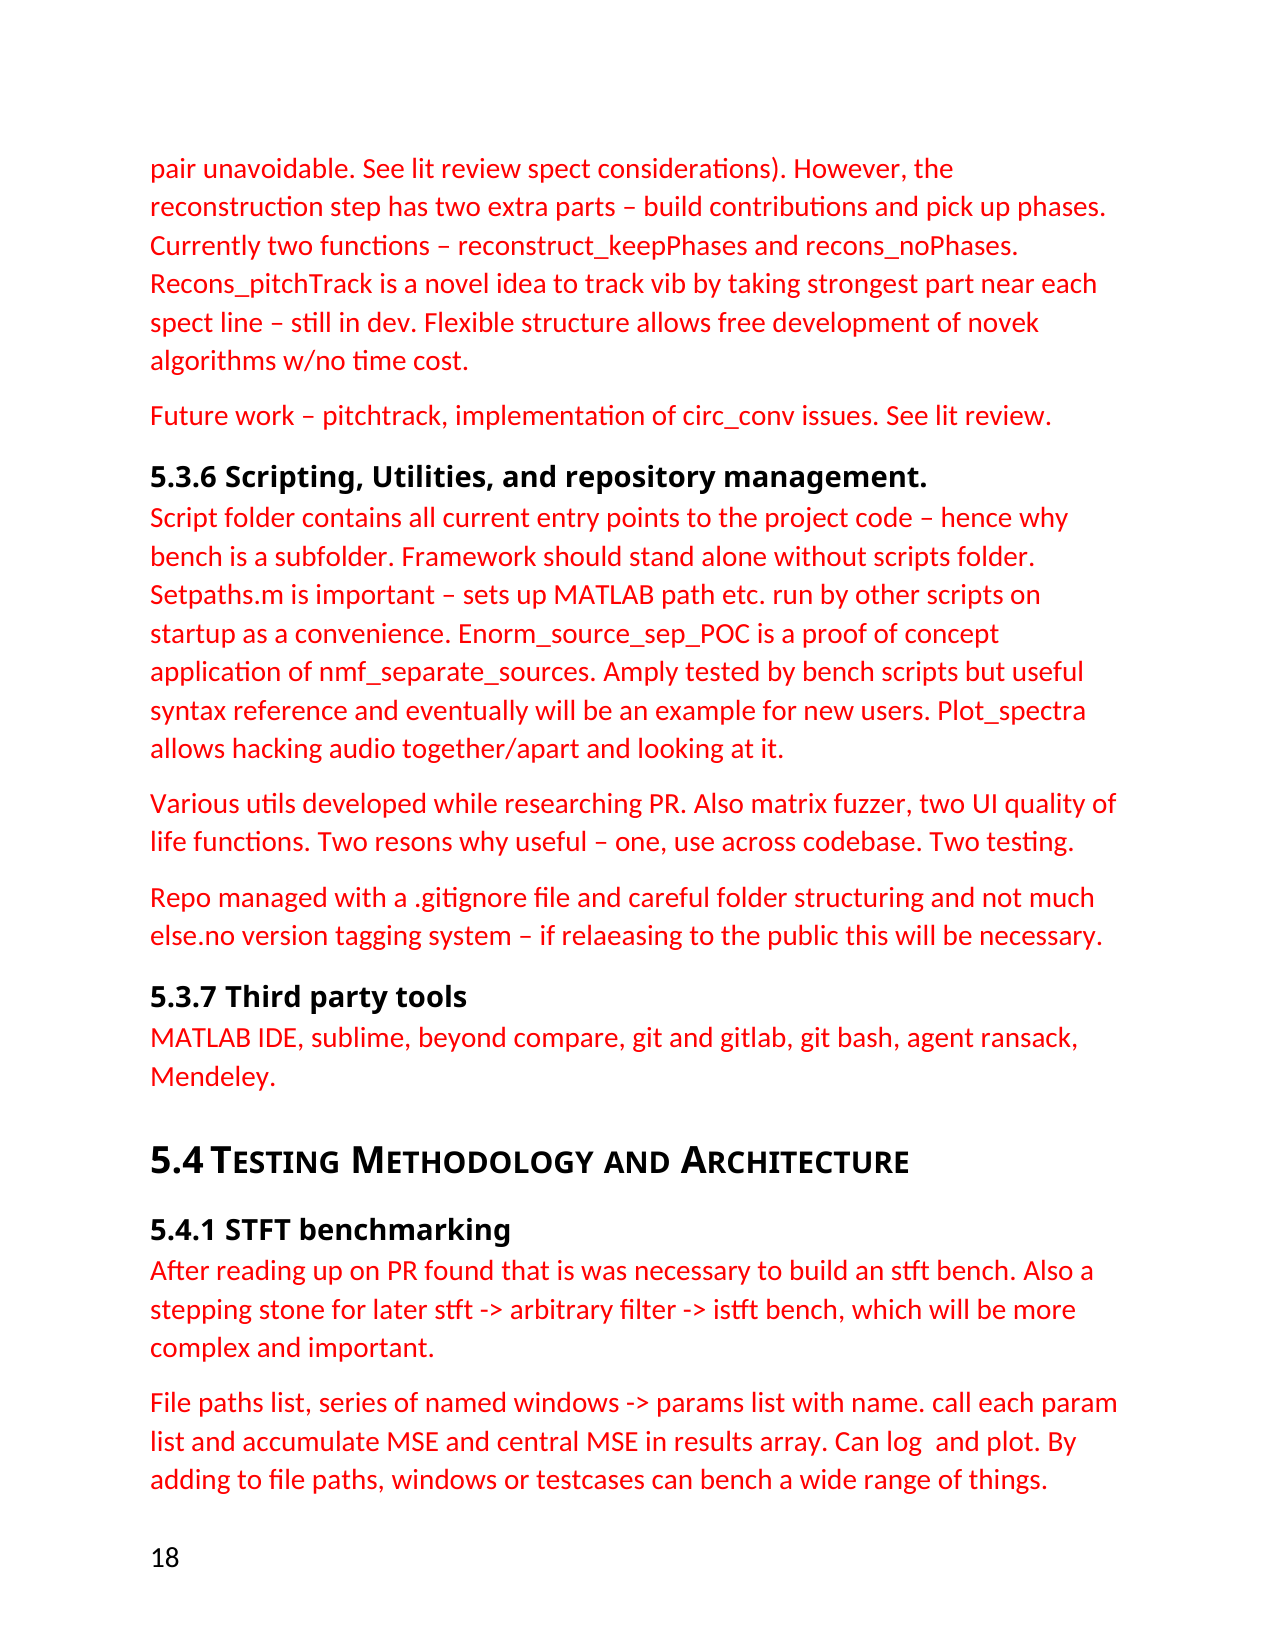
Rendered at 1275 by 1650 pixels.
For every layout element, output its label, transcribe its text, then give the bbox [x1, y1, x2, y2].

text File paths list, series of named windows -> params list with name. call each param list and accumulate MSE and central MSE in results array. Can log and plot. By adding to file paths, windows or testcases can bench a wide range of things. [150, 1384, 1125, 1497]
subtitle Third party tools [150, 976, 1125, 1016]
text After reading up on PR found that is was necessary to build an stft bench. Also a stepping stone for later stft -> arbitrary filter -> istft bench, which will be more complex and important. [150, 1252, 1125, 1365]
text Various utils developed while researching PR. Also matrix fuzzer, two UI quality of life functions. Two resons why useful – one, use across codebase. Two testing. [150, 785, 1125, 859]
text MATLAB IDE, sublime, beyond compare, git and gitlab, git bash, agent ransack, Mendeley. [150, 1019, 1125, 1093]
text Future work – pitchtrack, implementation of circ_conv issues. See lit review. [150, 397, 1125, 433]
subtitle Scripting, Utilities, and repository management. [150, 457, 1125, 496]
text Repo managed with a .gitignore file and careful folder structuring and not much else.no version tagging system – if relaeasing to the public this will be necessary. [150, 879, 1125, 953]
subtitle Testing Methodology and Architecture [150, 1133, 1125, 1184]
text Script folder contains all current entry points to the project code – hence why bench is a subfolder. Framework should stand alone without scripts folder. Setpaths.m is important – sets up MATLAB path etc. run by other scripts on startup as a convenience. Enorm_source_sep_POC is a proof of concept application of nmf_separate_sources. Amply tested by bench scripts but useful syntax reference and eventually will be an example for new users. Plot_spectra allows hacking audio together/apart and looking at it. [150, 499, 1125, 766]
subtitle STFT benchmarking [150, 1209, 1125, 1249]
